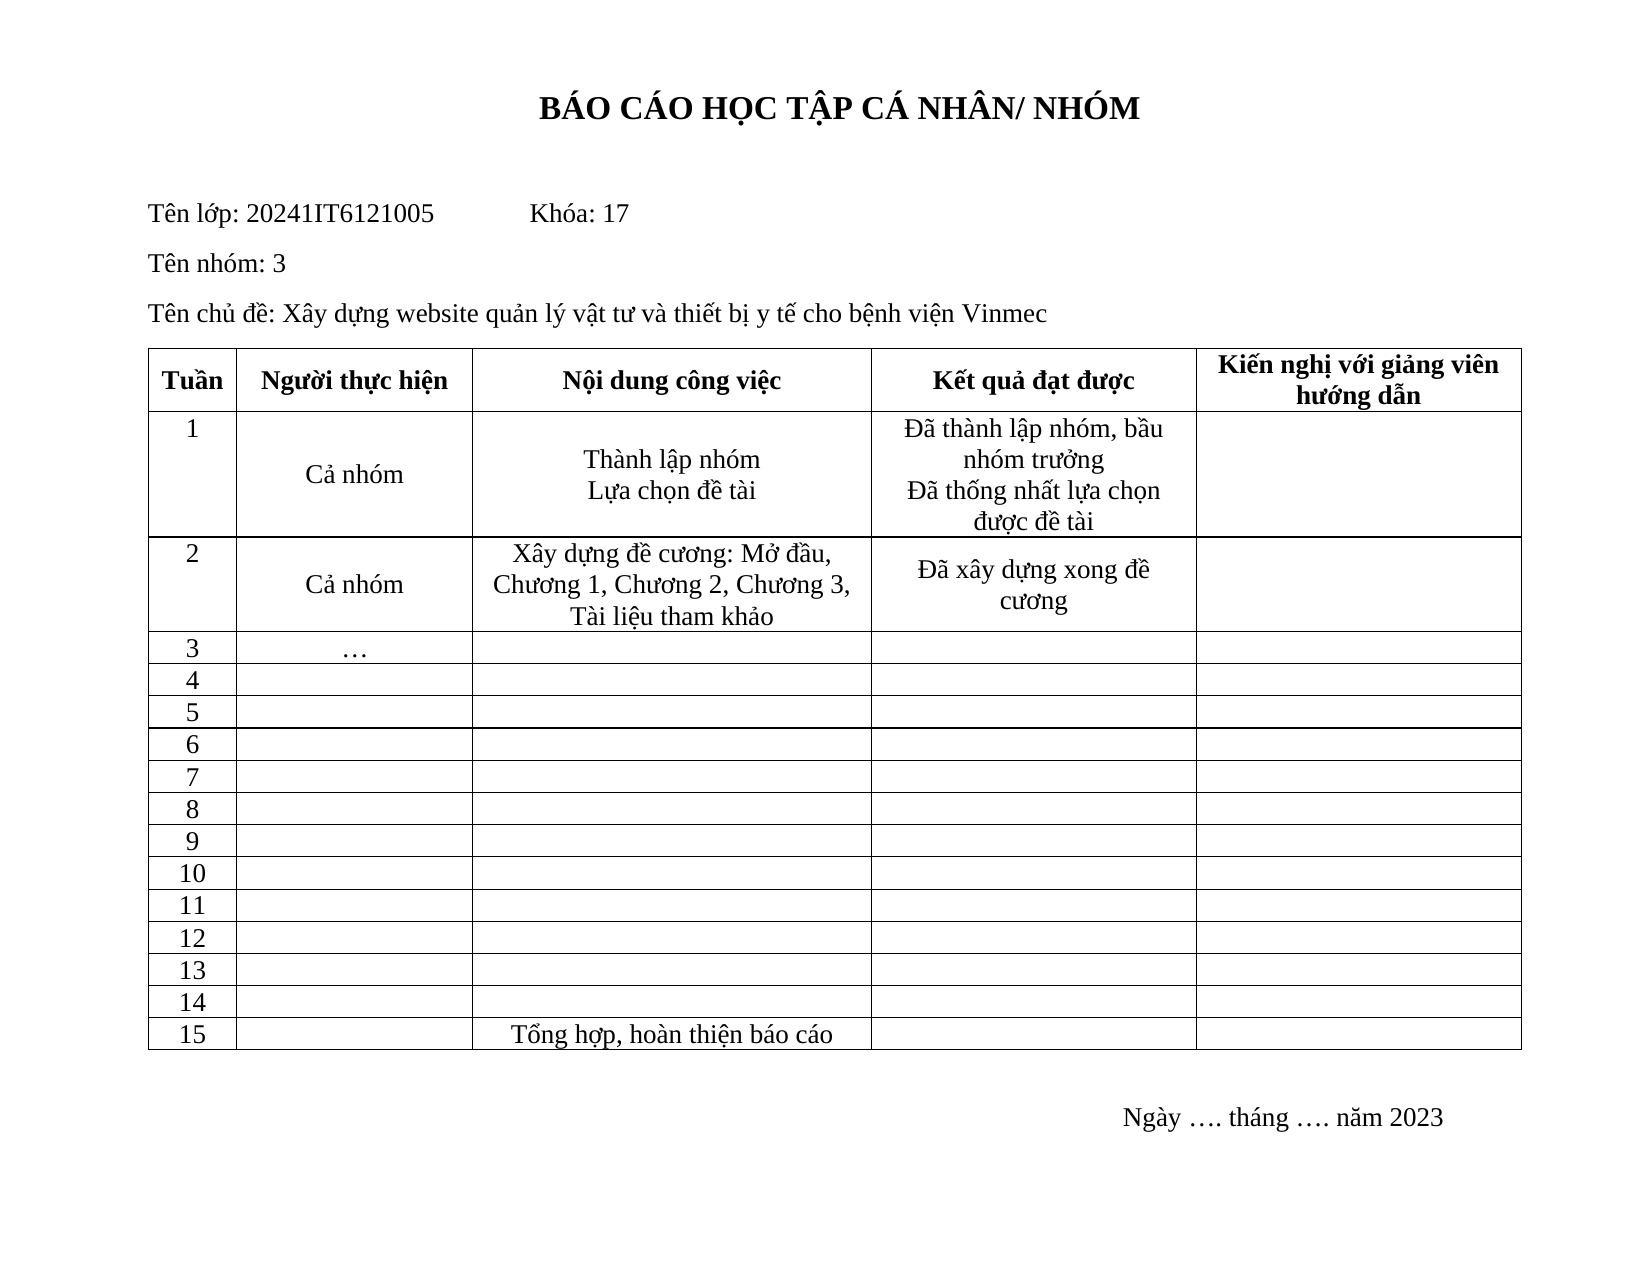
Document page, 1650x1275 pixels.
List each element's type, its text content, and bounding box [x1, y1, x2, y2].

table_cell 7 [149, 761, 236, 792]
table_header Người thực hiện [237, 349, 472, 411]
table_cell [1197, 890, 1521, 921]
table_cell 6 [149, 729, 236, 760]
text Tên chủ đề: Xây dựng website quản lý vật tư và thiết bị y tế cho bệnh viện Vinmec [148, 297, 1532, 328]
table_cell [237, 664, 472, 695]
table_cell [237, 922, 472, 953]
text Tên lớp: 20241IT6121005 Khóa: 17 [148, 197, 1532, 228]
table_cell [473, 890, 871, 921]
table_cell Đã xây dựng xong đề cương [872, 538, 1196, 631]
table_cell [1197, 664, 1521, 695]
text BÁO CÁO HỌC TẬP CÁ NHÂN/ NHÓM [148, 89, 1532, 127]
table_cell [237, 793, 472, 824]
table_cell [237, 857, 472, 888]
table_cell [1197, 857, 1521, 888]
text Ngày …. tháng …. năm 2023 [148, 1101, 1532, 1132]
table_cell [473, 857, 871, 888]
table_cell Thành lập nhóm Lựa chọn đề tài [473, 412, 871, 536]
table_cell [872, 729, 1196, 760]
table_cell [872, 761, 1196, 792]
table_cell Xây dựng đề cương: Mở đầu, Chương 1, Chương 2, Chương 3, Tài liệu tham khảo [473, 538, 871, 631]
table_cell 5 [149, 696, 236, 727]
table_cell Cả nhóm [237, 538, 472, 631]
table_cell [1197, 922, 1521, 953]
table_cell [473, 632, 871, 663]
table_cell [473, 954, 871, 985]
table_cell [1197, 538, 1521, 631]
table_cell [473, 986, 871, 1017]
table_cell [872, 857, 1196, 888]
table_cell [872, 890, 1196, 921]
table_cell [1197, 412, 1521, 536]
table_cell 12 [149, 922, 236, 953]
table_cell [237, 1018, 472, 1049]
table_cell [872, 793, 1196, 824]
table_cell [872, 986, 1196, 1017]
table_cell 13 [149, 954, 236, 985]
table_cell [1197, 793, 1521, 824]
table_header Nội dung công việc [473, 349, 871, 411]
table_cell 11 [149, 890, 236, 921]
table_cell [872, 632, 1196, 663]
table_cell … [237, 632, 472, 663]
table_cell [872, 922, 1196, 953]
table_cell Cả nhóm [237, 412, 472, 536]
table_cell [1197, 1018, 1521, 1049]
table_cell 1 [149, 412, 236, 536]
table_header Kết quả đạt được [872, 349, 1196, 411]
table_cell [1197, 986, 1521, 1017]
table_cell 9 [149, 825, 236, 856]
table_cell [872, 696, 1196, 727]
table_cell [473, 664, 871, 695]
table_cell [237, 954, 472, 985]
table_cell 10 [149, 857, 236, 888]
table_cell Đã thành lập nhóm, bầu nhóm trưởng Đã thống nhất lựa chọn được đề tài [872, 412, 1196, 536]
table_cell [473, 793, 871, 824]
table_cell [872, 825, 1196, 856]
table_cell [237, 890, 472, 921]
table_cell 2 [149, 538, 236, 631]
table_cell [473, 825, 871, 856]
table_cell Tổng hợp, hoàn thiện báo cáo [473, 1018, 871, 1049]
table_cell [237, 729, 472, 760]
table_cell [1197, 696, 1521, 727]
table_cell [1197, 761, 1521, 792]
table_cell [237, 761, 472, 792]
table_cell 3 [149, 632, 236, 663]
table_cell [473, 922, 871, 953]
table_cell [872, 954, 1196, 985]
table_cell [237, 825, 472, 856]
table_cell 8 [149, 793, 236, 824]
table_cell [1197, 825, 1521, 856]
table_cell [473, 696, 871, 727]
table_header Tuần [149, 349, 236, 411]
table_cell 4 [149, 664, 236, 695]
table_cell [237, 696, 472, 727]
table_cell [237, 986, 472, 1017]
table_cell [872, 664, 1196, 695]
table_cell [872, 1018, 1196, 1049]
table_cell [473, 729, 871, 760]
table_cell [1197, 632, 1521, 663]
table_cell [1197, 954, 1521, 985]
table_cell 15 [149, 1018, 236, 1049]
table_cell [473, 761, 871, 792]
table_cell [1197, 729, 1521, 760]
table_header Kiến nghị với giảng viên hướng dẫn [1197, 349, 1521, 411]
text Tên nhóm: 3 [148, 247, 1532, 278]
table_cell 14 [149, 986, 236, 1017]
